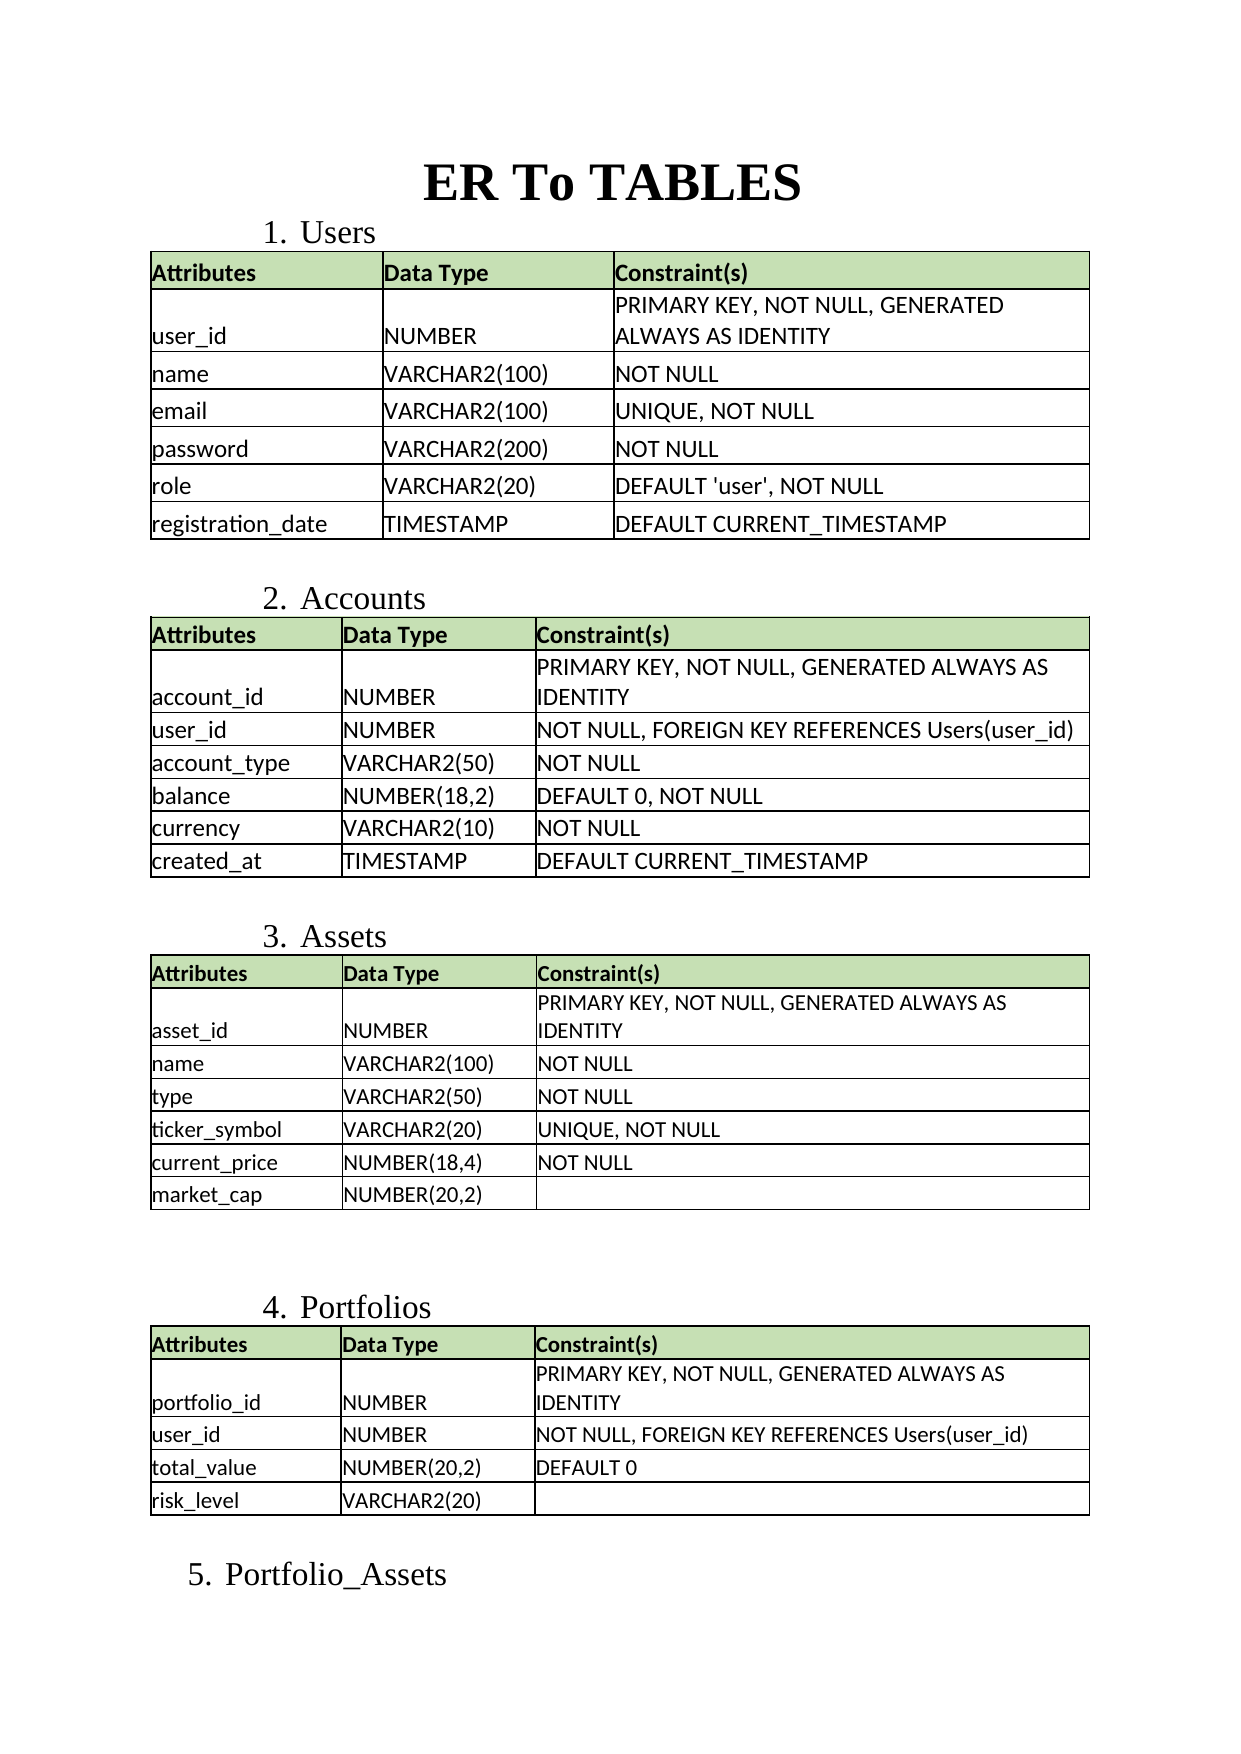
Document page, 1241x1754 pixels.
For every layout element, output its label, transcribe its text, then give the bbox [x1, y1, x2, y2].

table_cell PRIMARY KEY, NOT NULL, GENERATED ALWAYS AS IDENTITY [536, 1360, 1089, 1416]
table_cell VARCHAR2(20) [384, 465, 613, 501]
table_cell user_id [152, 713, 341, 745]
table_cell user_id [152, 1417, 340, 1448]
table_cell name [152, 352, 382, 388]
table_cell NUMBER(18,4) [343, 1145, 536, 1176]
list Portfolios [262, 1287, 1090, 1325]
table_cell user_id [152, 290, 382, 351]
table_cell PRIMARY KEY, NOT NULL, GENERATED ALWAYS AS IDENTITY [537, 651, 1089, 712]
table_header Attributes [152, 956, 342, 987]
table_header Attributes [152, 252, 382, 288]
table_cell NOT NULL, FOREIGN KEY REFERENCES Users(user_id) [537, 713, 1089, 745]
table_cell NUMBER(20,2) [343, 1177, 536, 1209]
table_header Constraint(s) [536, 1327, 1089, 1358]
table_cell DEFAULT 'user', NOT NULL [615, 465, 1089, 501]
table_cell NOT NULL [615, 352, 1089, 388]
table_cell created_at [152, 845, 341, 876]
table_header Attributes [152, 618, 341, 649]
table_cell currency [152, 812, 341, 843]
table_cell VARCHAR2(200) [384, 427, 613, 463]
table_header Data Type [343, 618, 535, 649]
table_cell ticker_symbol [152, 1112, 342, 1143]
table_cell password [152, 427, 382, 463]
table_cell NUMBER [384, 290, 613, 351]
table_cell NUMBER(20,2) [342, 1450, 534, 1481]
table_cell risk_level [152, 1483, 340, 1514]
table_cell portfolio_id [152, 1360, 340, 1416]
table_cell VARCHAR2(20) [342, 1483, 534, 1514]
list Portfolio_Assets [187, 1554, 1090, 1592]
table_cell NUMBER [343, 651, 535, 712]
table_cell VARCHAR2(100) [384, 352, 613, 388]
table_cell DEFAULT CURRENT_TIMESTAMP [615, 502, 1089, 538]
table_cell NOT NULL [615, 427, 1089, 463]
table_cell TIMESTAMP [384, 502, 613, 538]
table_cell NOT NULL [537, 1046, 1089, 1077]
table_cell VARCHAR2(100) [343, 1046, 536, 1077]
table_cell current_price [152, 1145, 342, 1176]
list Assets [262, 916, 1090, 954]
table_cell VARCHAR2(50) [343, 746, 535, 777]
table_cell VARCHAR2(50) [343, 1079, 536, 1110]
table_header Attributes [152, 1327, 340, 1358]
table_cell account_type [152, 746, 341, 777]
table_cell NOT NULL [537, 746, 1089, 777]
table_cell UNIQUE, NOT NULL [615, 390, 1089, 426]
table_cell asset_id [152, 989, 342, 1044]
text ER To TABLES [150, 150, 1090, 212]
table_cell VARCHAR2(20) [343, 1112, 536, 1143]
table_cell type [152, 1079, 342, 1110]
table_cell registration_date [152, 502, 382, 538]
table_cell NUMBER(18,2) [343, 779, 535, 810]
table_cell email [152, 390, 382, 426]
table_cell NOT NULL [537, 1079, 1089, 1110]
table_cell NUMBER [342, 1417, 534, 1448]
table_header Constraint(s) [615, 252, 1089, 288]
list Accounts [262, 578, 1090, 616]
table_header Constraint(s) [537, 618, 1089, 649]
table_cell [537, 1177, 1089, 1209]
table_cell VARCHAR2(10) [343, 812, 535, 843]
table_header Data Type [343, 956, 536, 987]
table_cell PRIMARY KEY, NOT NULL, GENERATED ALWAYS AS IDENTITY [615, 290, 1089, 351]
table_cell PRIMARY KEY, NOT NULL, GENERATED ALWAYS AS IDENTITY [537, 989, 1089, 1044]
table_cell market_cap [152, 1177, 342, 1209]
table_header Data Type [384, 252, 613, 288]
table_cell total_value [152, 1450, 340, 1481]
table_cell NOT NULL, FOREIGN KEY REFERENCES Users(user_id) [536, 1417, 1089, 1448]
table_cell TIMESTAMP [343, 845, 535, 876]
table_cell role [152, 465, 382, 501]
table_cell balance [152, 779, 341, 810]
table_cell account_id [152, 651, 341, 712]
table_cell VARCHAR2(100) [384, 390, 613, 426]
table_cell DEFAULT 0, NOT NULL [537, 779, 1089, 810]
table_cell NUMBER [342, 1360, 534, 1416]
table_cell NUMBER [343, 989, 536, 1044]
table_cell NOT NULL [537, 812, 1089, 843]
table_header Data Type [342, 1327, 534, 1358]
table_header Constraint(s) [537, 956, 1089, 987]
table_cell NUMBER [343, 713, 535, 745]
table_cell NOT NULL [537, 1145, 1089, 1176]
table_cell UNIQUE, NOT NULL [537, 1112, 1089, 1143]
table_cell DEFAULT 0 [536, 1450, 1089, 1481]
table_cell name [152, 1046, 342, 1077]
table_cell [536, 1483, 1089, 1514]
list Users [262, 212, 1090, 251]
table_cell DEFAULT CURRENT_TIMESTAMP [537, 845, 1089, 876]
